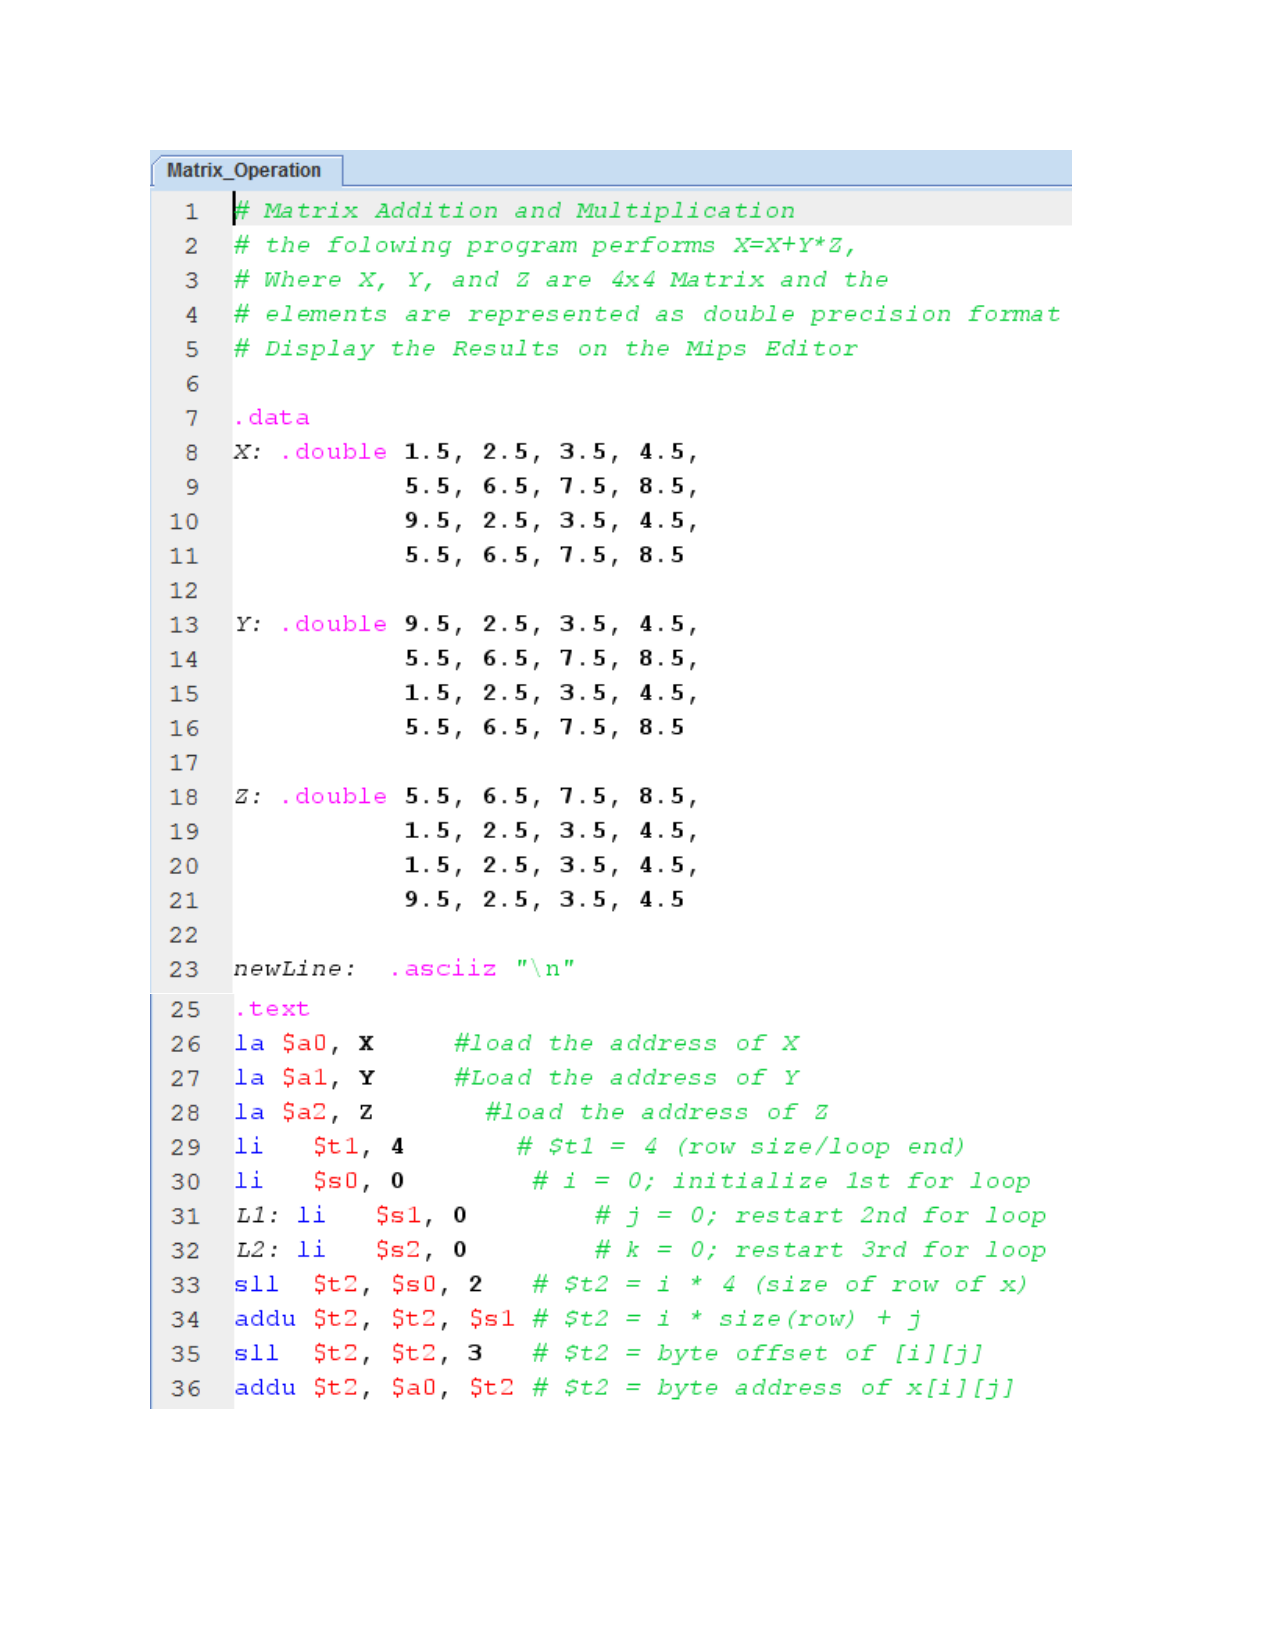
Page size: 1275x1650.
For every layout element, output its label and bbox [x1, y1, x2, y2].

picture [150, 150, 1072, 993]
picture [150, 994, 1069, 1409]
